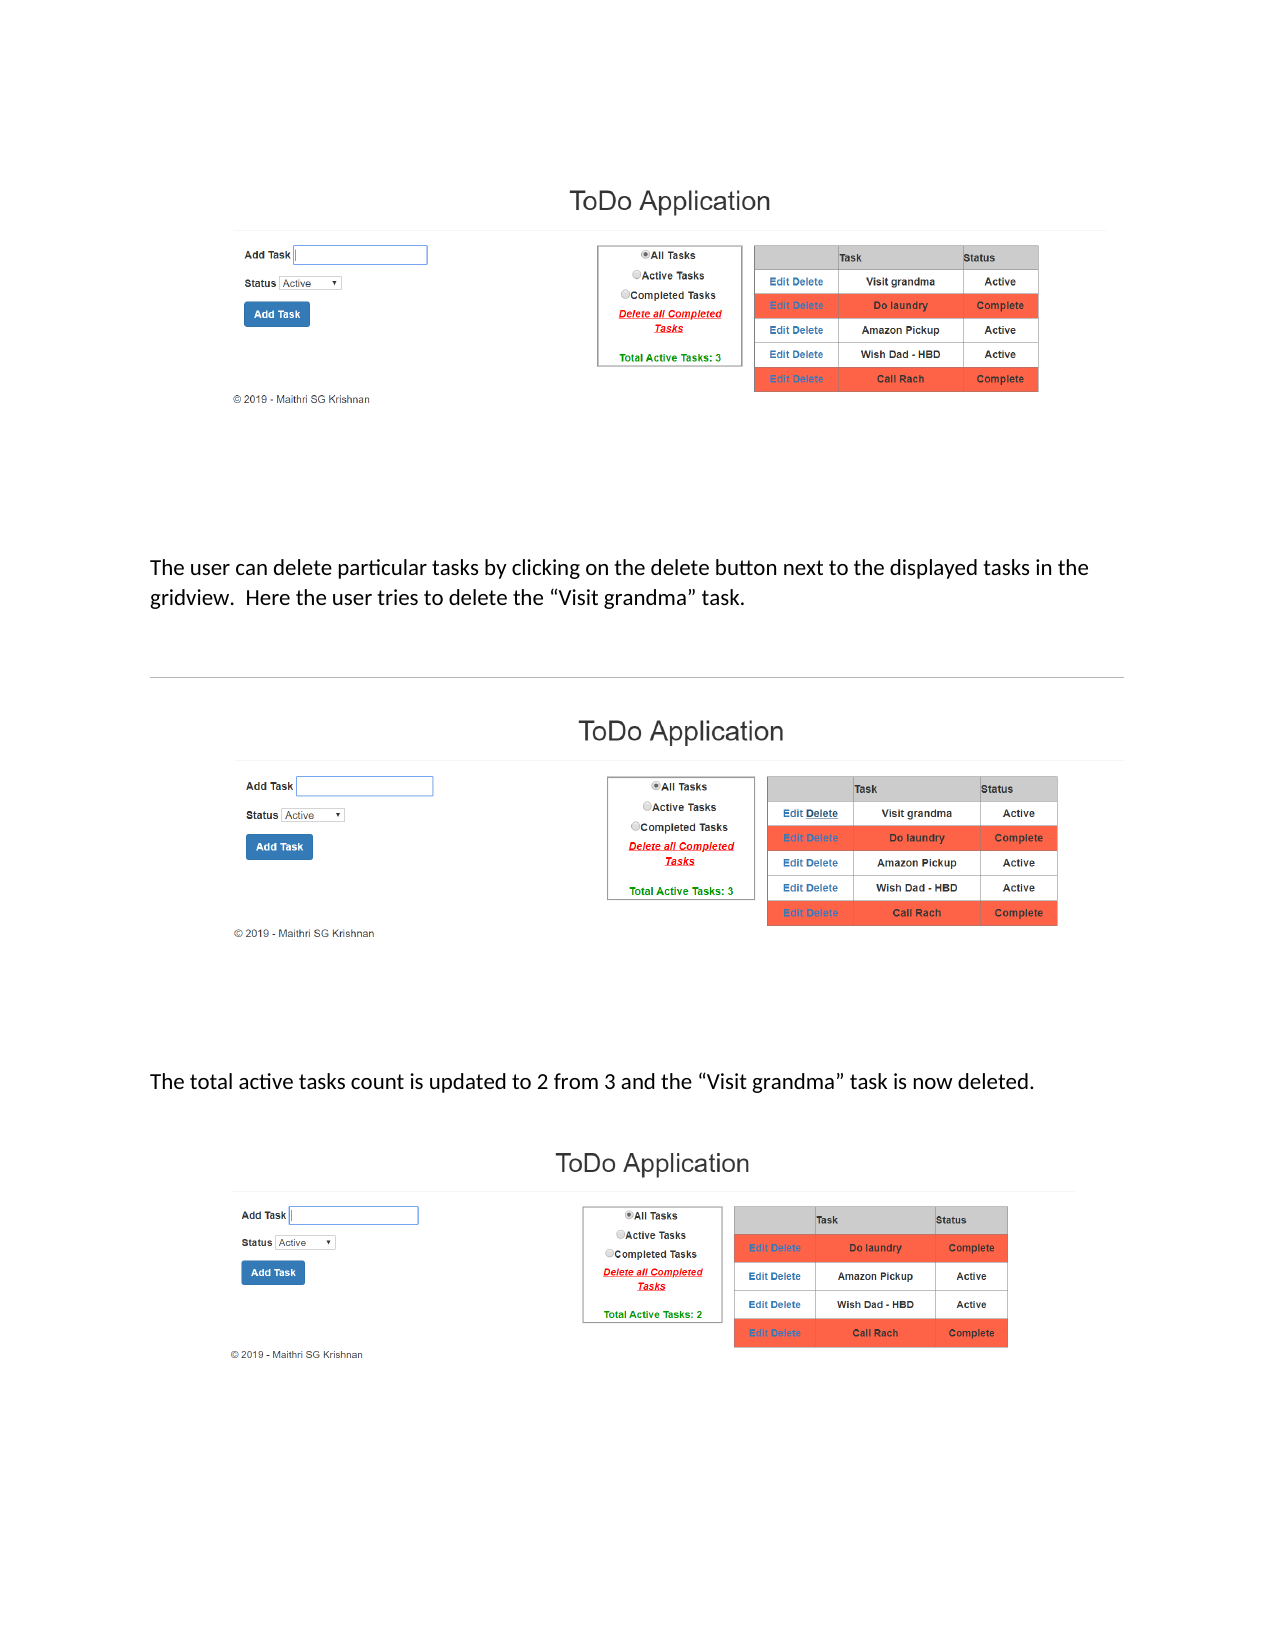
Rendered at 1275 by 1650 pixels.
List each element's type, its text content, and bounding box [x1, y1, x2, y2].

picture [150, 150, 1125, 488]
text The total active tasks count is updated to 2 from 3 and the “Visit grandma” task is now deleted. [150, 1067, 1125, 1095]
picture [150, 1113, 1125, 1464]
picture [150, 677, 1124, 1002]
text The user can delete particular tasks by clicking on the delete button next to the displayed tasks in the gridview. Here the user tries to delete the “Visit grandma” task. [150, 553, 1125, 611]
